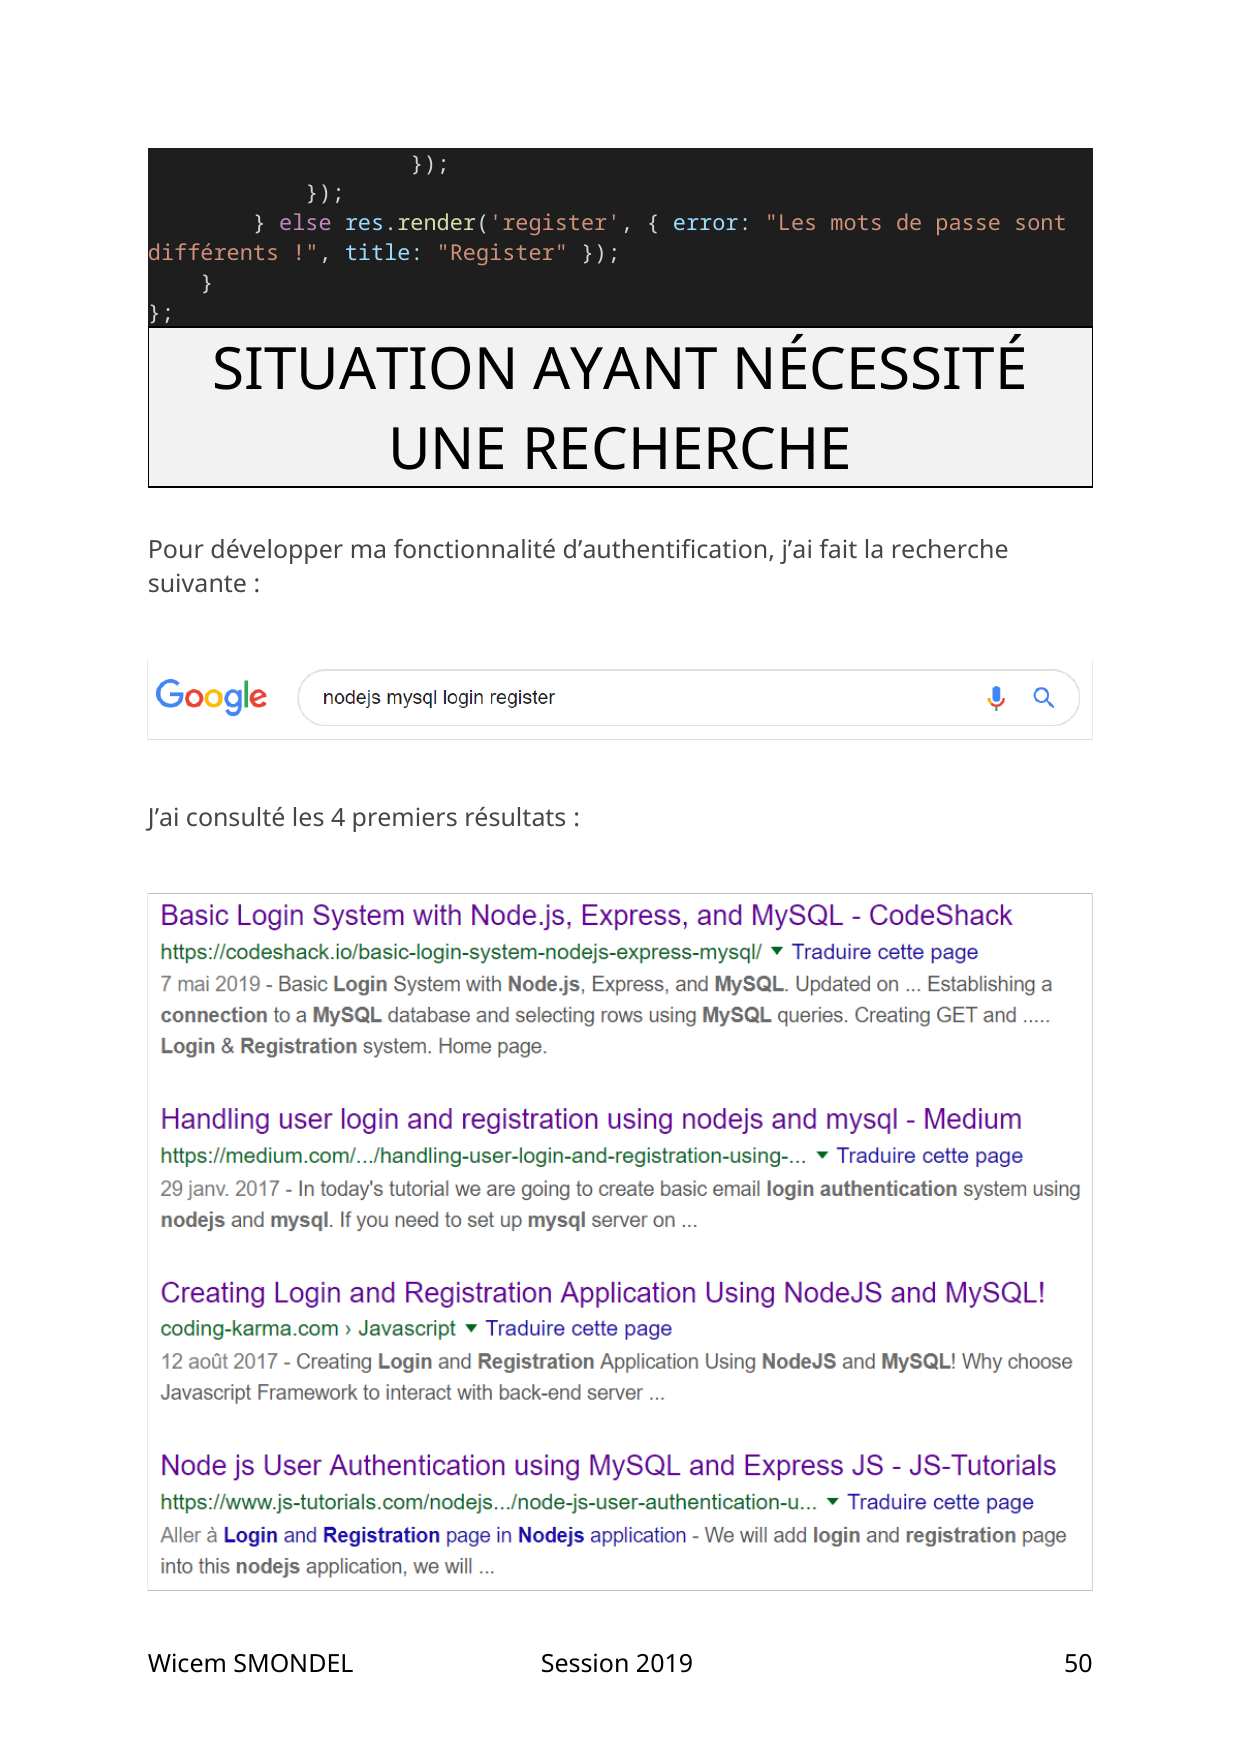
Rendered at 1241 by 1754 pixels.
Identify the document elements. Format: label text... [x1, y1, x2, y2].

text }); [148, 148, 1093, 177]
text } else res.render('register', { error: "Les mots de passe sont différents !", title: "Register" }); [148, 207, 1093, 267]
text J’ai consulté les 4 premiers résultats : [148, 800, 1093, 834]
text } [148, 267, 1093, 297]
text }); [148, 177, 1093, 207]
table_header SITUATION AYANT NÉCESSITÉ UNE RECHERCHE [149, 328, 1092, 486]
text Pour développer ma fonctionnalité d’authentification, j’ai fait la recherche suivante : [148, 532, 1093, 600]
picture [147, 660, 1093, 740]
text }; [148, 297, 1093, 326]
picture [147, 893, 1093, 1591]
